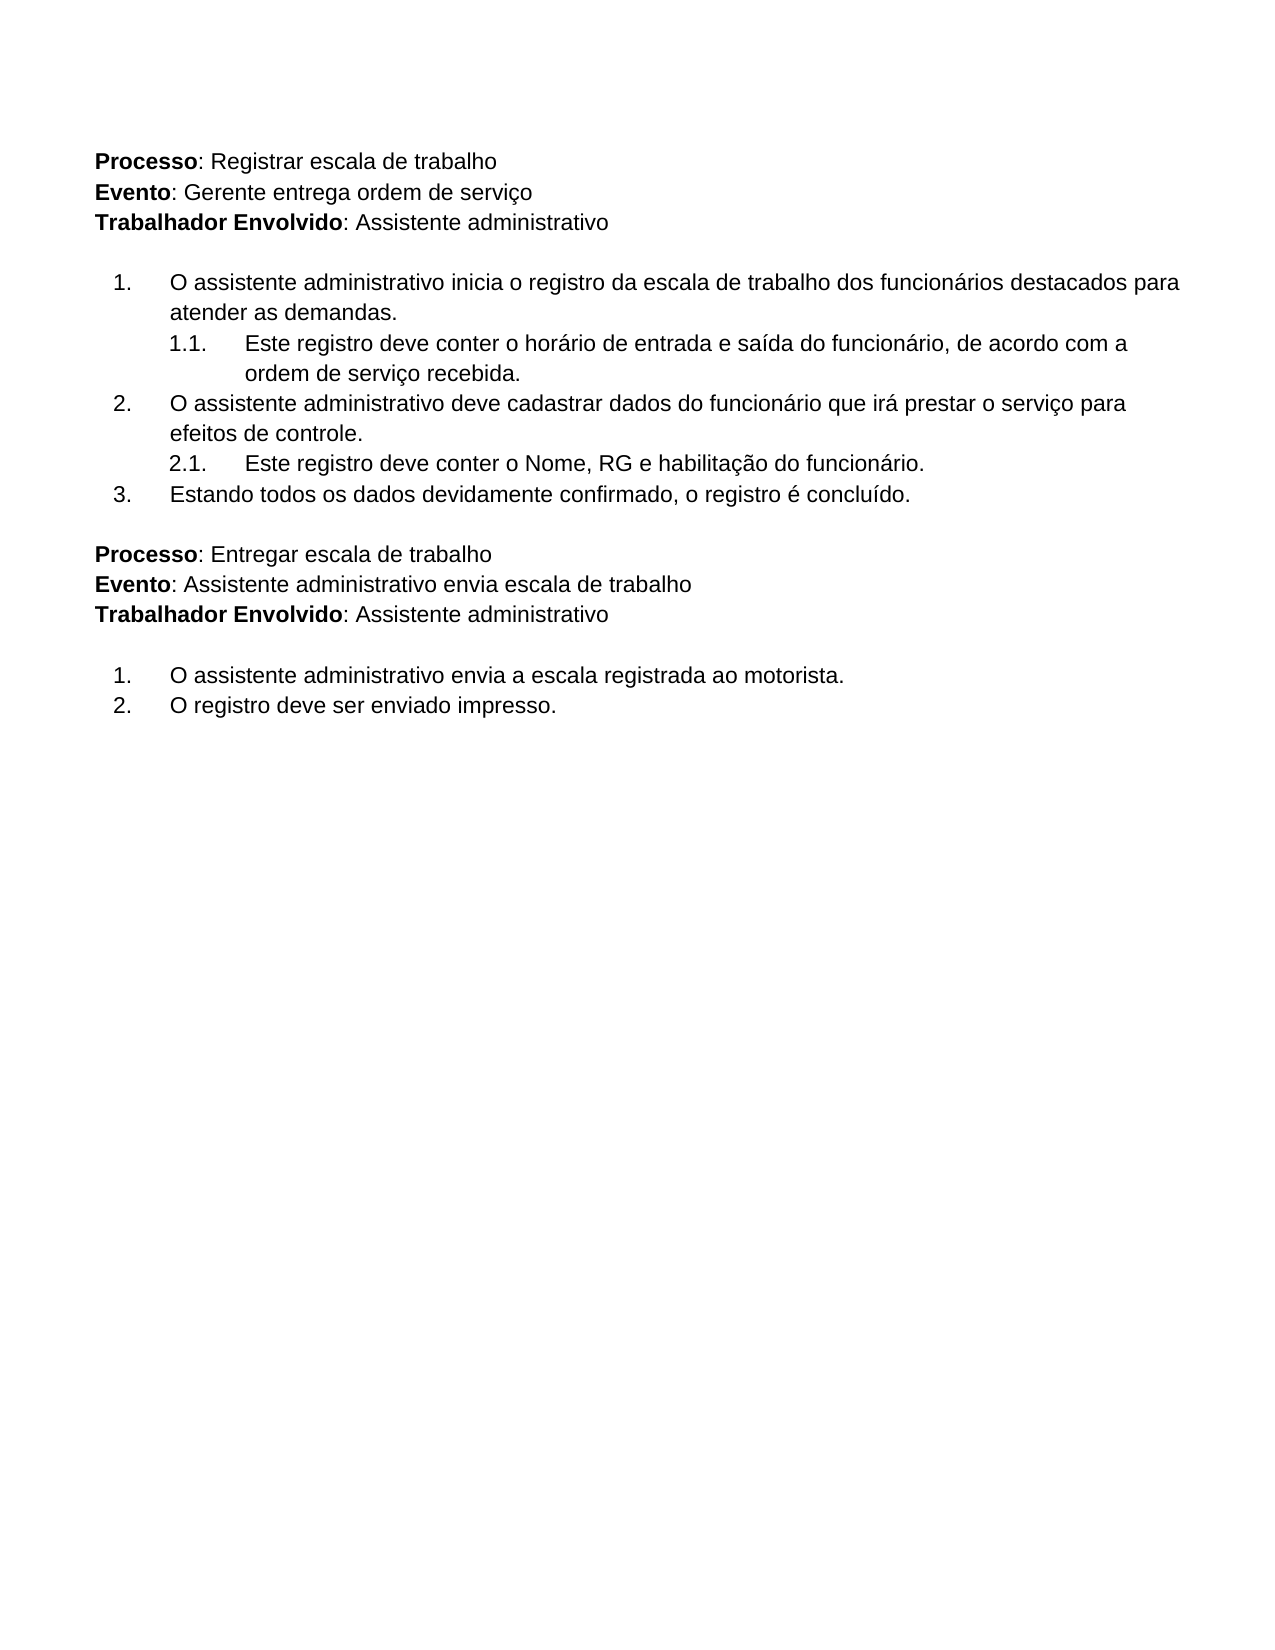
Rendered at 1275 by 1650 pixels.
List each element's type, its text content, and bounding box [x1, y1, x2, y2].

text Evento: Assistente administrativo envia escala de trabalho [94, 571, 1181, 597]
list O registro deve ser enviado impresso. [132, 692, 1181, 718]
list O assistente administrativo envia a escala registrada ao motorista. [132, 662, 1181, 688]
list Este registro deve conter o horário de entrada e saída do funcionário, de acordo com a ordem de serviço recebida. [207, 329, 1181, 386]
text Trabalhador Envolvido: Assistente administrativo [94, 209, 1181, 235]
text Trabalhador Envolvido: Assistente administrativo [94, 601, 1181, 628]
text Processo: Entregar escala de trabalho [94, 541, 1181, 567]
text Processo: Registrar escala de trabalho [94, 148, 1181, 174]
text Evento: Gerente entrega ordem de serviço [94, 178, 1181, 205]
list O assistente administrativo deve cadastrar dados do funcionário que irá prestar o serviço para efeitos de controle. [132, 390, 1181, 446]
list O assistente administrativo inicia o registro da escala de trabalho dos funcionários destacados para atender as demandas. [132, 269, 1181, 326]
list Este registro deve conter o Nome, RG e habilitação do funcionário. [207, 450, 1181, 477]
list Estando todos os dados devidamente confirmado, o registro é concluído. [132, 481, 1181, 507]
